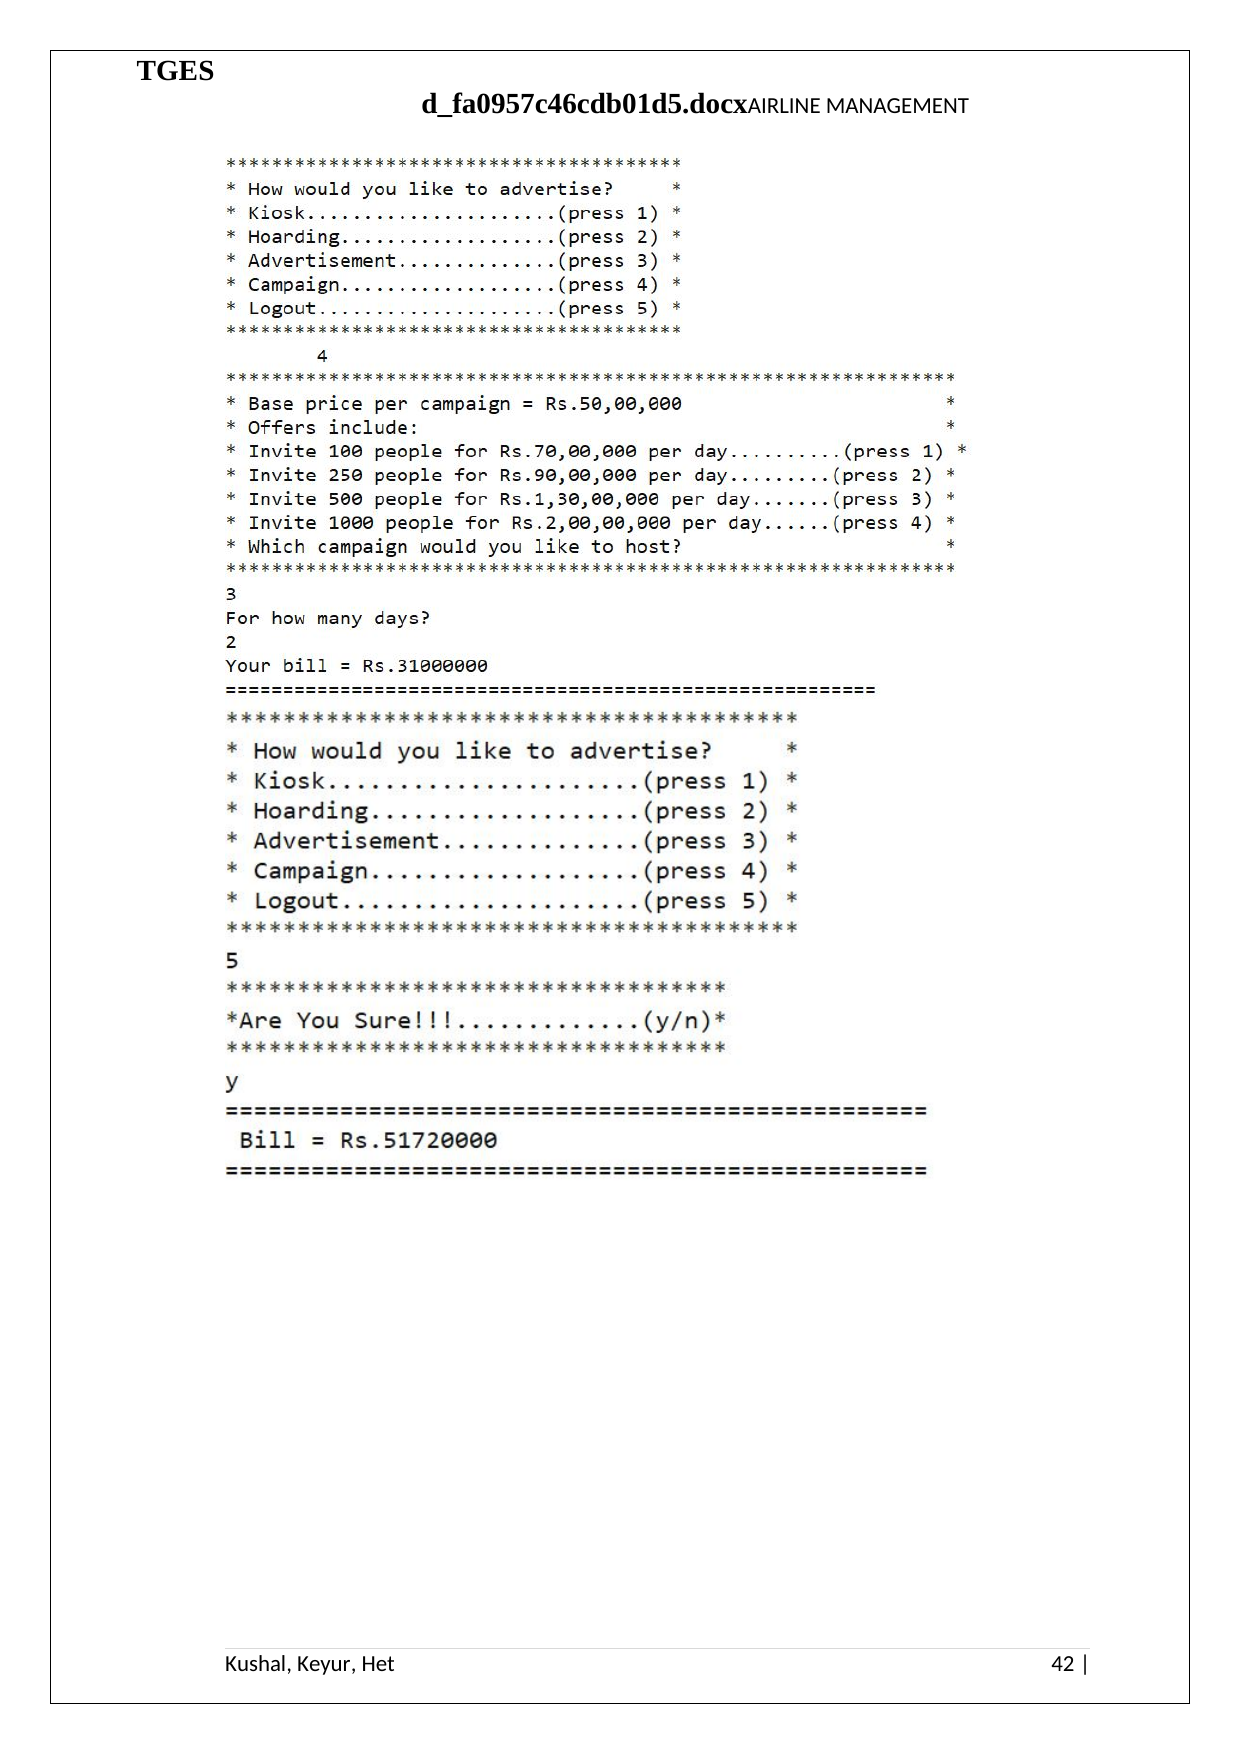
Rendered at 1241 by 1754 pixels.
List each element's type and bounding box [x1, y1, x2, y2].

picture [225, 150, 1091, 1190]
